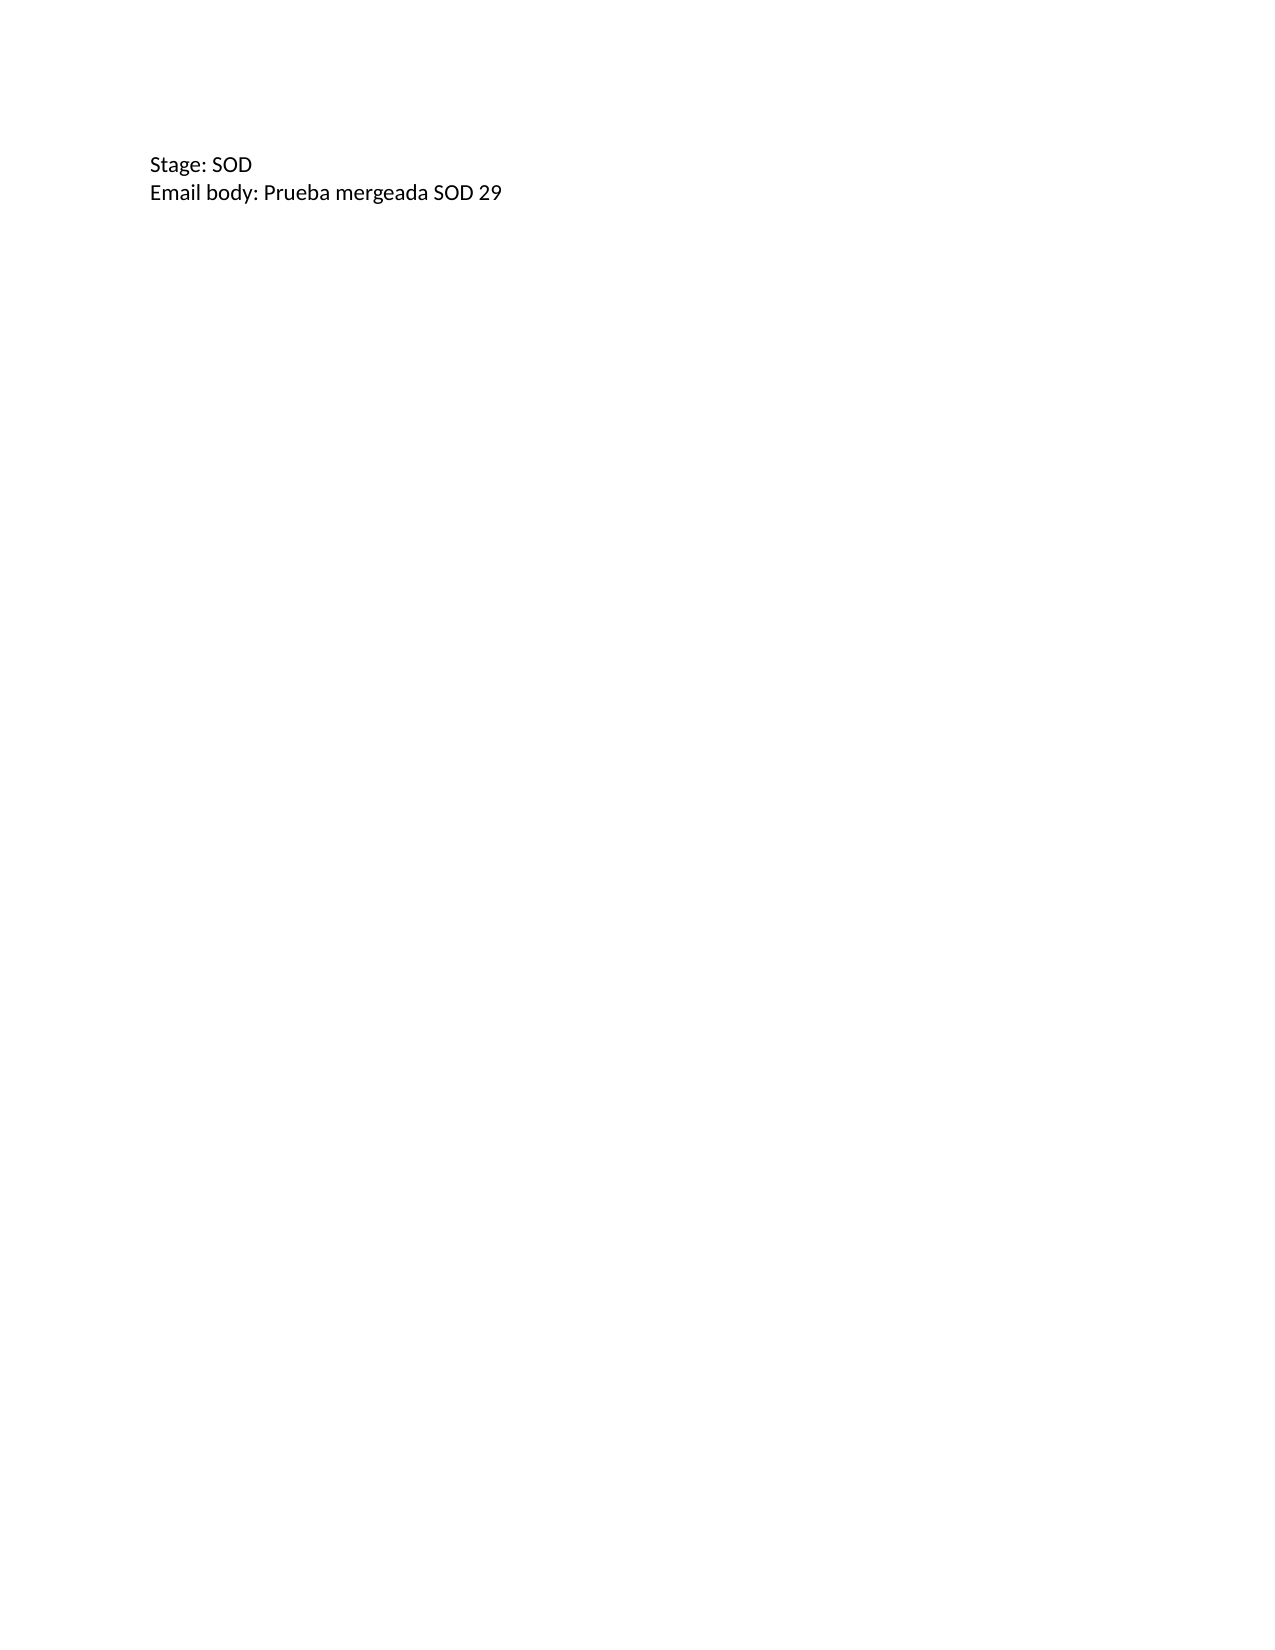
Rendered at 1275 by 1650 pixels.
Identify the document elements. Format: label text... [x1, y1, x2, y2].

text Email body: Prueba mergeada SOD 29 [150, 184, 1125, 218]
text Stage: SOD [150, 150, 1125, 184]
